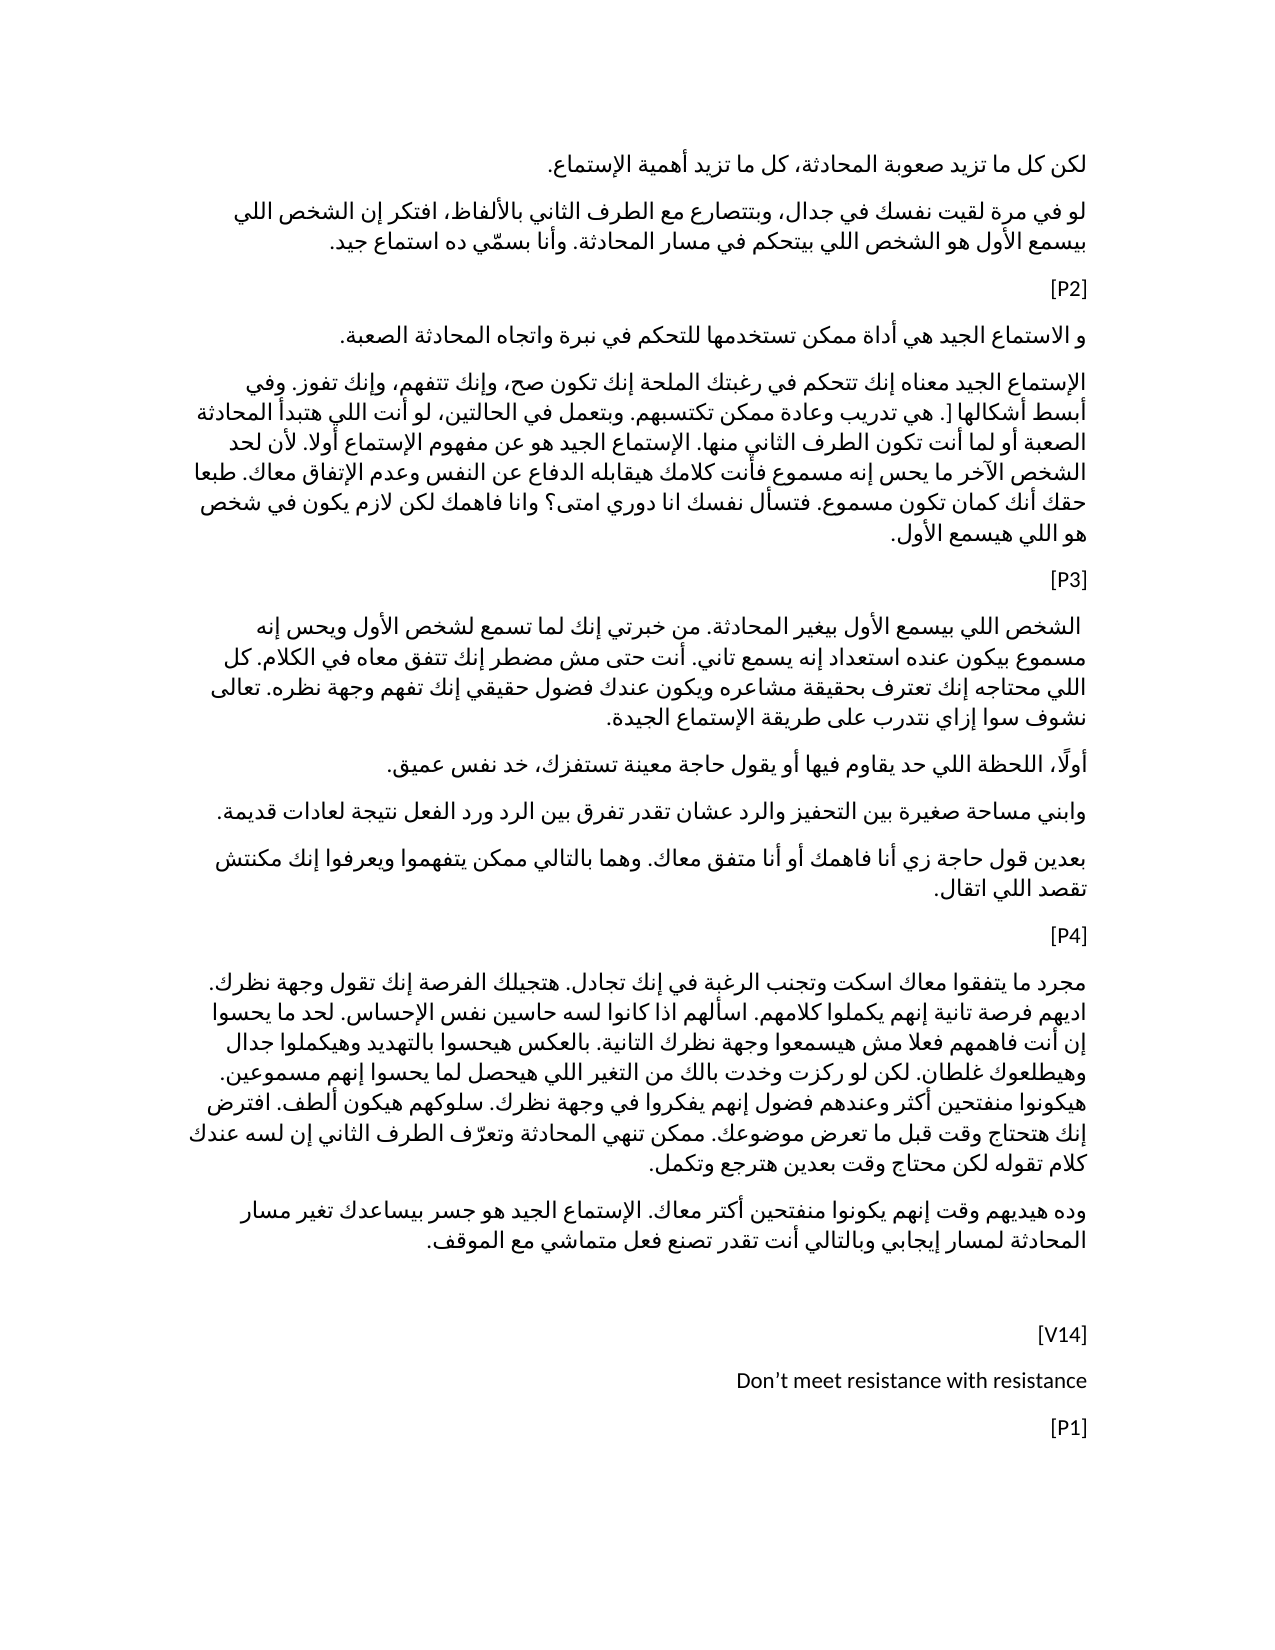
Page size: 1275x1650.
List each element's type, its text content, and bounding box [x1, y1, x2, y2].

text و الاستماع الجيد هي أداة ممكن تستخدمها للتحكم في نبرة واتجاه المحادثة الصعبة. [187, 321, 1087, 349]
text لو في مرة لقيت نفسك في جدال، وبتتصارع مع الطرف الثاني بالألفاظ، افتكر إن الشخص اللي بيسمع الأول هو الشخص اللي بيتحكم في مسار المحادثة. وأنا بسمّي ده استماع جيد. [187, 197, 1087, 255]
text الإستماع الجيد معناه إنك تتحكم في رغبتك الملحة إنك تكون صح، وإنك تتفهم، وإنك تفوز. وفي أبسط أشكالها [. هي تدريب وعادة ممكن تكتسبهم. وبتعمل في الحالتين، لو أنت اللي هتبدأ المحادثة الصعبة أو لما أنت تكون الطرف الثاني منها. الإستماع الجيد هو عن مفهوم الإستماع أولا. لأن لحد الشخص الآخر ما يحس إنه مسموع فأنت كلامك هيقابله الدفاع عن النفس وعدم الإتفاق معاك. طبعا حقك أنك كمان تكون مسموع. فتسأل نفسك انا دوري امتى؟ وانا فاهمك لكن لازم يكون في شخص هو اللي هيسمع الأول. [187, 368, 1087, 547]
text لكن كل ما تزيد صعوبة المحادثة، كل ما تزيد أهمية الإستماع. [187, 150, 1087, 178]
text [P3] [187, 566, 1087, 594]
text [V14] [187, 1320, 1087, 1348]
text وده هيديهم وقت إنهم يكونوا منفتحين أكتر معاك. الإستماع الجيد هو جسر بيساعدك تغير مسار المحادثة لمسار إيجابي وبالتالي أنت تقدر تصنع فعل متماشي مع الموقف. [187, 1196, 1087, 1254]
text أولًا، اللحظة اللي حد يقاوم فيها أو يقول حاجة معينة تستفزك، خد نفس عميق. [187, 750, 1087, 778]
text وابني مساحة صغيرة بين التحفيز والرد عشان تقدر تفرق بين الرد ورد الفعل نتيجة لعادات قديمة. [187, 797, 1087, 825]
text الشخص اللي بيسمع الأول بيغير المحادثة. من خبرتي إنك لما تسمع لشخص الأول ويحس إنه مسموع بيكون عنده استعداد إنه يسمع تاني. أنت حتى مش مضطر إنك تتفق معاه في الكلام. كل اللي محتاجه إنك تعترف بحقيقة مشاعره ويكون عندك فضول حقيقي إنك تفهم وجهة نظره. تعالى نشوف سوا إزاي نتدرب على طريقة الإستماع الجيدة. [187, 612, 1087, 731]
text [P4] [187, 921, 1087, 949]
text [P1] [187, 1413, 1087, 1442]
text [P2] [187, 274, 1087, 302]
text مجرد ما يتفقوا معاك اسكت وتجنب الرغبة في إنك تجادل. هتجيلك الفرصة إنك تقول وجهة نظرك. اديهم فرصة تانية إنهم يكملوا كلامهم. اسألهم اذا كانوا لسه حاسين نفس الإحساس. لحد ما يحسوا إن أنت فاهمهم فعلا مش هيسمعوا وجهة نظرك التانية. بالعكس هيحسوا بالتهديد وهيكملوا جدال وهيطلعوك غلطان. لكن لو ركزت وخدت بالك من التغير اللي هيحصل لما يحسوا إنهم مسموعين. هيكونوا منفتحين أكثر وعندهم فضول إنهم يفكروا في وجهة نظرك. سلوكهم هيكون ألطف. افترض إنك هتحتاج وقت قبل ما تعرض موضوعك. ممكن تنهي المحادثة وتعرّف الطرف الثاني إن لسه عندك كلام تقوله لكن محتاج وقت بعدين هترجع وتكمل. [187, 968, 1087, 1177]
text Don’t meet resistance with resistance [187, 1367, 1087, 1395]
text بعدين قول حاجة زي أنا فاهمك أو أنا متفق معاك. وهما بالتالي ممكن يتفهموا ويعرفوا إنك مكنتش تقصد اللي اتقال. [187, 844, 1087, 902]
